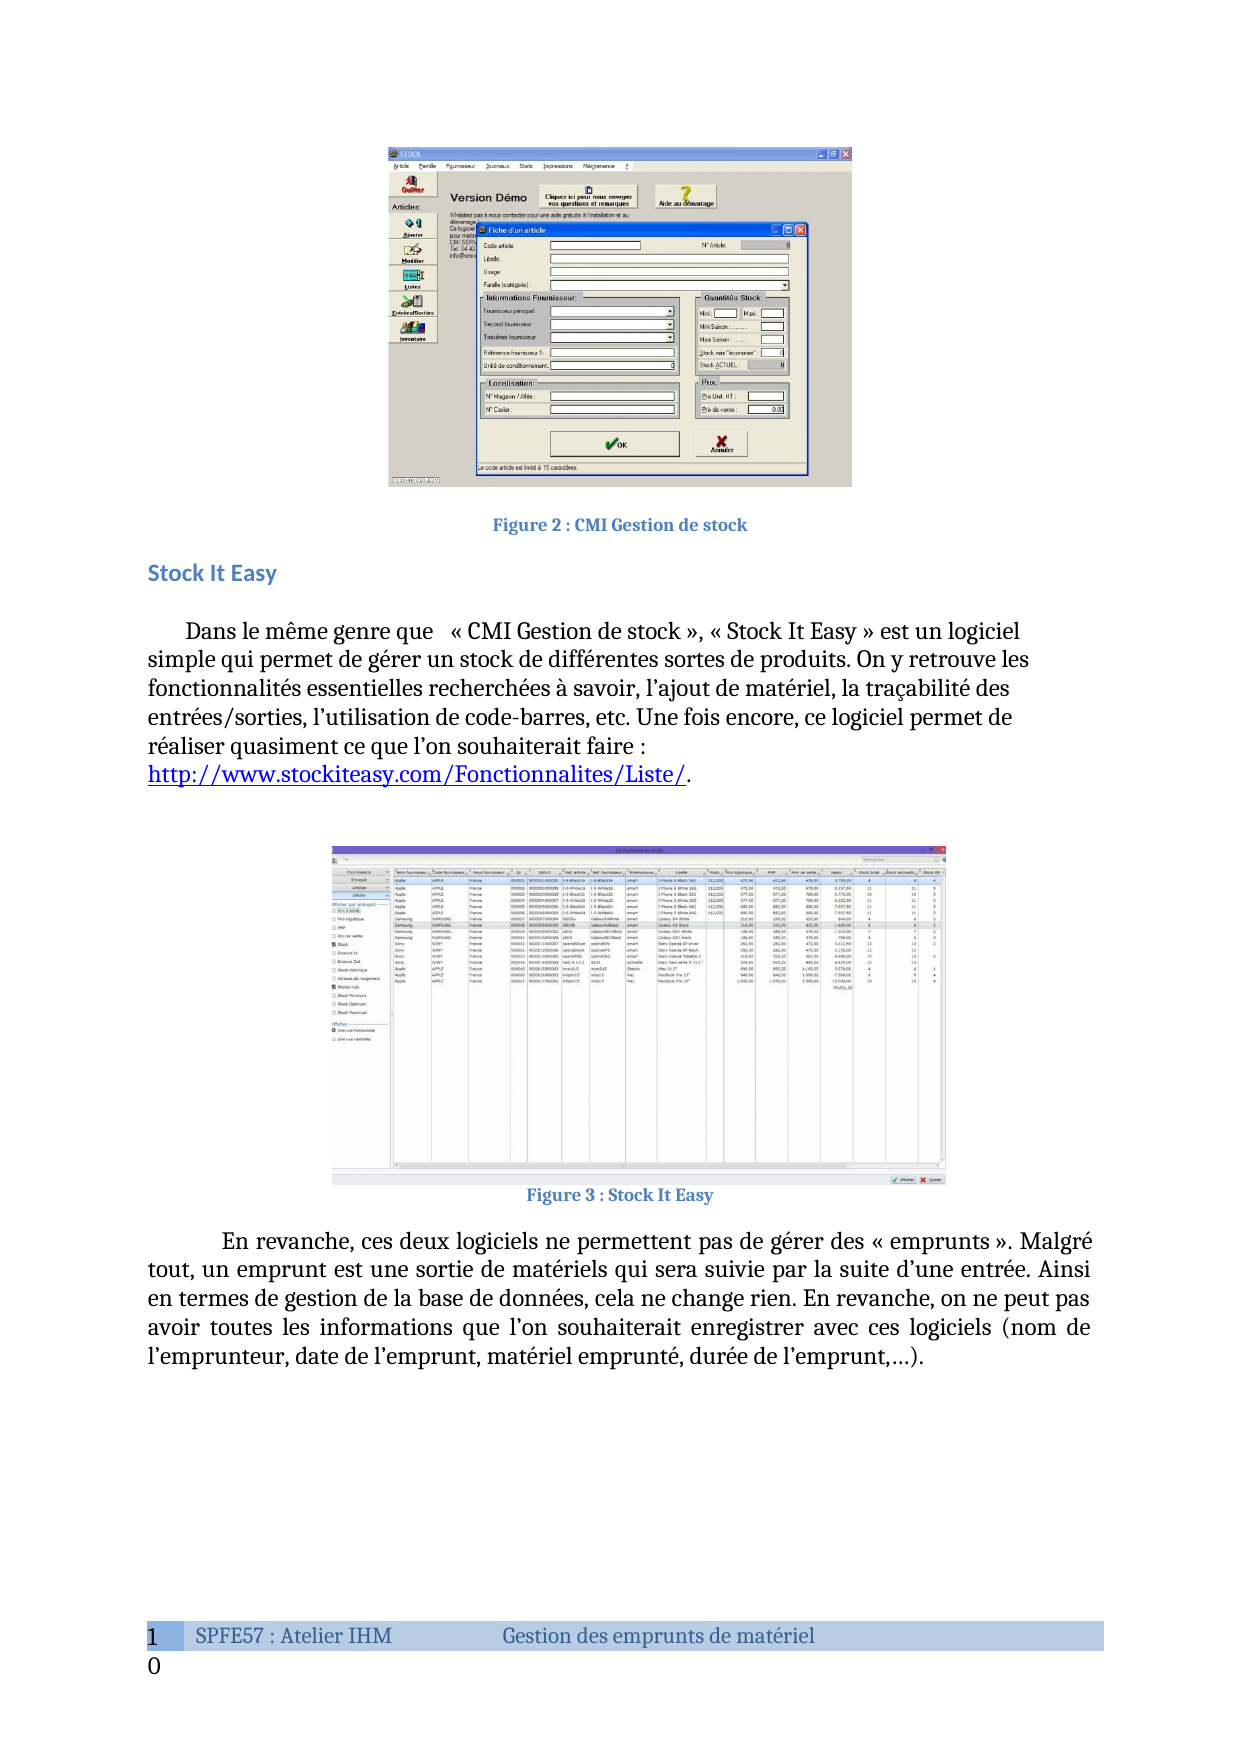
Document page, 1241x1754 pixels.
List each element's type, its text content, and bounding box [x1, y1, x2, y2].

text En revanche, ces deux logiciels ne permettent pas de gérer des « emprunts ». Malgré tout, un emprunt est une sortie de matériels qui sera suivie par la suite d’une entrée. Ainsi en termes de gestion de la base de données, cela ne change rien. En revanche, on ne peut pas avoir toutes les informations que l’on souhaiterait enregistrer avec ces logiciels (nom de l’emprunteur, date de l’emprunt, matériel emprunté, durée de l’emprunt,…). [148, 1227, 1093, 1370]
subtitle Stock It Easy [148, 557, 1093, 588]
picture [331, 846, 946, 1185]
text Dans le même genre que « CMI Gestion de stock », « Stock It Easy » est un logiciel simple qui permet de gérer un stock de différentes sortes de produits. On y retrouve les fonctionnalités essentielles recherchées à savoir, l’ajout de matériel, la traçabilité des entrées/sorties, l’utilisation de code-barres, etc. Une fois encore, ce logiciel permet de réaliser quasiment ce que l’on souhaiterait faire : http://www.stockiteasy.com/Fonctionnalites/Liste/. [148, 617, 1093, 789]
picture [388, 147, 852, 487]
text Figure 3 : Stock It Easy [148, 1184, 1093, 1206]
text Figure 2 : CMI Gestion de stock [148, 515, 1093, 536]
